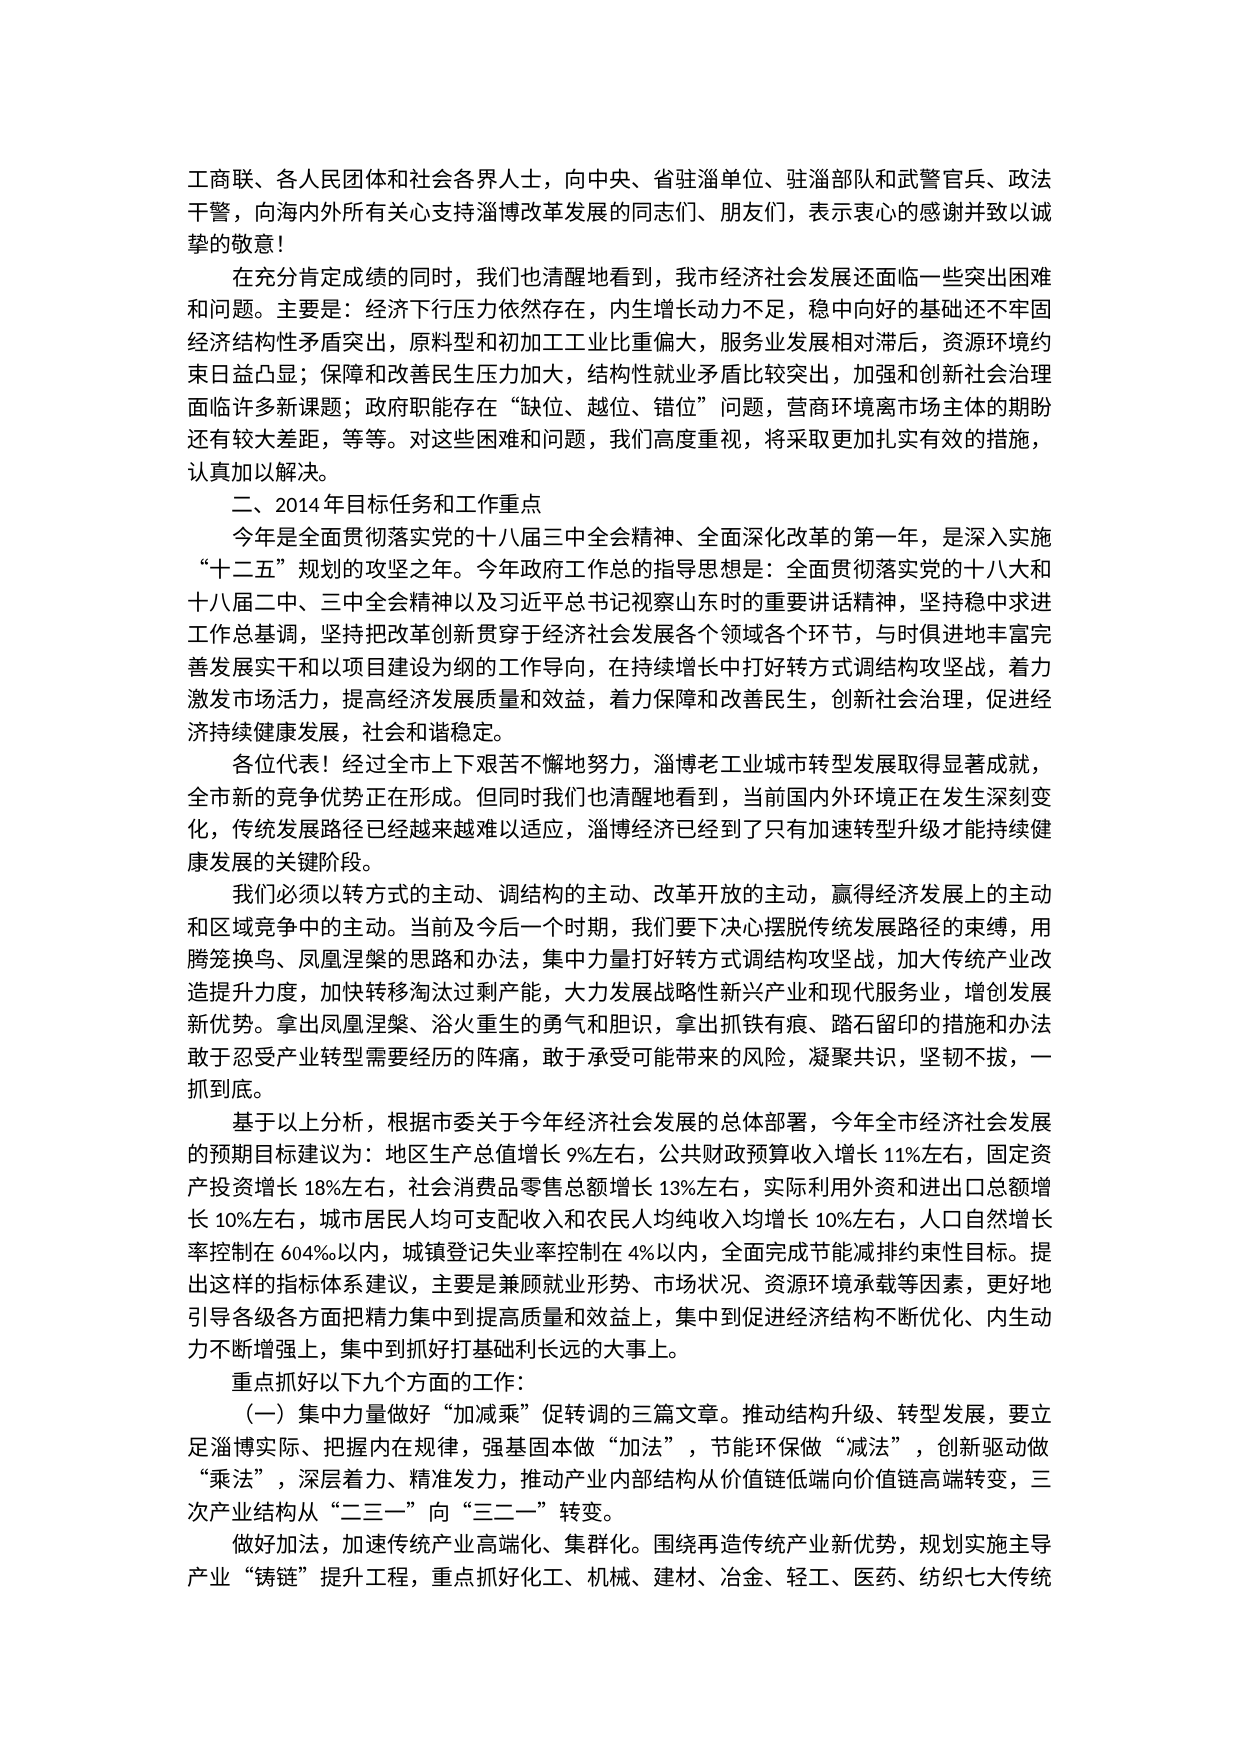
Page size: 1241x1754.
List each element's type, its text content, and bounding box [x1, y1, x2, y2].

text 今年是全面贯彻落实党的十八届三中全会精神、全面深化改革的第一年，是深入实施“十二五”规划的攻坚之年。今年政府工作总的指导思想是：全面贯彻落实党的十八大和十八届二中、三中全会精神以及习近平总书记视察山东时的重要讲话精神，坚持稳中求进工作总基调，坚持把改革创新贯穿于经济社会发展各个领域各个环节，与时俱进地丰富完善发展实干和以项目建设为纲的工作导向，在持续增长中打好转方式调结构攻坚战，着力激发市场活力，提高经济发展质量和效益，着力保障和改善民生，创新社会治理，促进经济持续健康发展，社会和谐稳定。 [187, 519, 1053, 747]
text 在充分肯定成绩的同时，我们也清醒地看到，我市经济社会发展还面临一些突出困难和问题。主要是：经济下行压力依然存在，内生增长动力不足，稳中向好的基础还不牢固；经济结构性矛盾突出，原料型和初加工工业比重偏大，服务业发展相对滞后，资源环境约束日益凸显；保障和改善民生压力加大，结构性就业矛盾比较突出，加强和创新社会治理面临许多新课题；政府职能存在“缺位、越位、错位”问题，营商环境离市场主体的期盼还有较大差距，等等。对这些困难和问题，我们高度重视，将采取更加扎实有效的措施，认真加以解决。 [187, 259, 1053, 487]
text （一）集中力量做好“加减乘”促转调的三篇文章。推动结构升级、转型发展，要立足淄博实际、把握内在规律，强基固本做“加法”，节能环保做“减法”，创新驱动做“乘法”，深层着力、精准发力，推动产业内部结构从价值链低端向价值链高端转变，三次产业结构从“二三一”向“三二一”转变。 [187, 1397, 1053, 1527]
text 基于以上分析，根据市委关于今年经济社会发展的总体部署，今年全市经济社会发展的预期目标建议为：地区生产总值增长9%左右，公共财政预算收入增长11%左右，固定资产投资增长18%左右，社会消费品零售总额增长13%左右，实际利用外资和进出口总额增长10%左右，城市居民人均可支配收入和农民人均纯收入均增长10%左右，人口自然增长率控制在64‰以内，城镇登记失业率控制在4%以内，全面完成节能减排约束性目标。提出这样的指标体系建议，主要是兼顾就业形势、市场状况、资源环境承载等因素，更好地引导各级各方面把精力集中到提高质量和效益上，集中到促进经济结构不断优化、内生动力不断增强上，集中到抓好打基础利长远的大事上。 [187, 1104, 1053, 1364]
text 重点抓好以下九个方面的工作： [187, 1364, 1053, 1397]
text 二、2014年目标任务和工作重点 [187, 487, 1053, 519]
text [187, 162, 1053, 259]
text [187, 1527, 1053, 1592]
text 我们必须以转方式的主动、调结构的主动、改革开放的主动，赢得经济发展上的主动和区域竞争中的主动。当前及今后一个时期，我们要下决心摆脱传统发展路径的束缚，用腾笼换鸟、凤凰涅槃的思路和办法，集中力量打好转方式调结构攻坚战，加大传统产业改造提升力度，加快转移淘汰过剩产能，大力发展战略性新兴产业和现代服务业，增创发展新优势。拿出凤凰涅槃、浴火重生的勇气和胆识，拿出抓铁有痕、踏石留印的措施和办法，敢于忍受产业转型需要经历的阵痛，敢于承受可能带来的风险，凝聚共识，坚韧不拔，一抓到底。 [187, 877, 1053, 1104]
text 各位代表！经过全市上下艰苦不懈地努力，淄博老工业城市转型发展取得显著成就，全市新的竞争优势正在形成。但同时我们也清醒地看到，当前国内外环境正在发生深刻变化，传统发展路径已经越来越难以适应，淄博经济已经到了只有加速转型升级才能持续健康发展的关键阶段。 [187, 747, 1053, 877]
